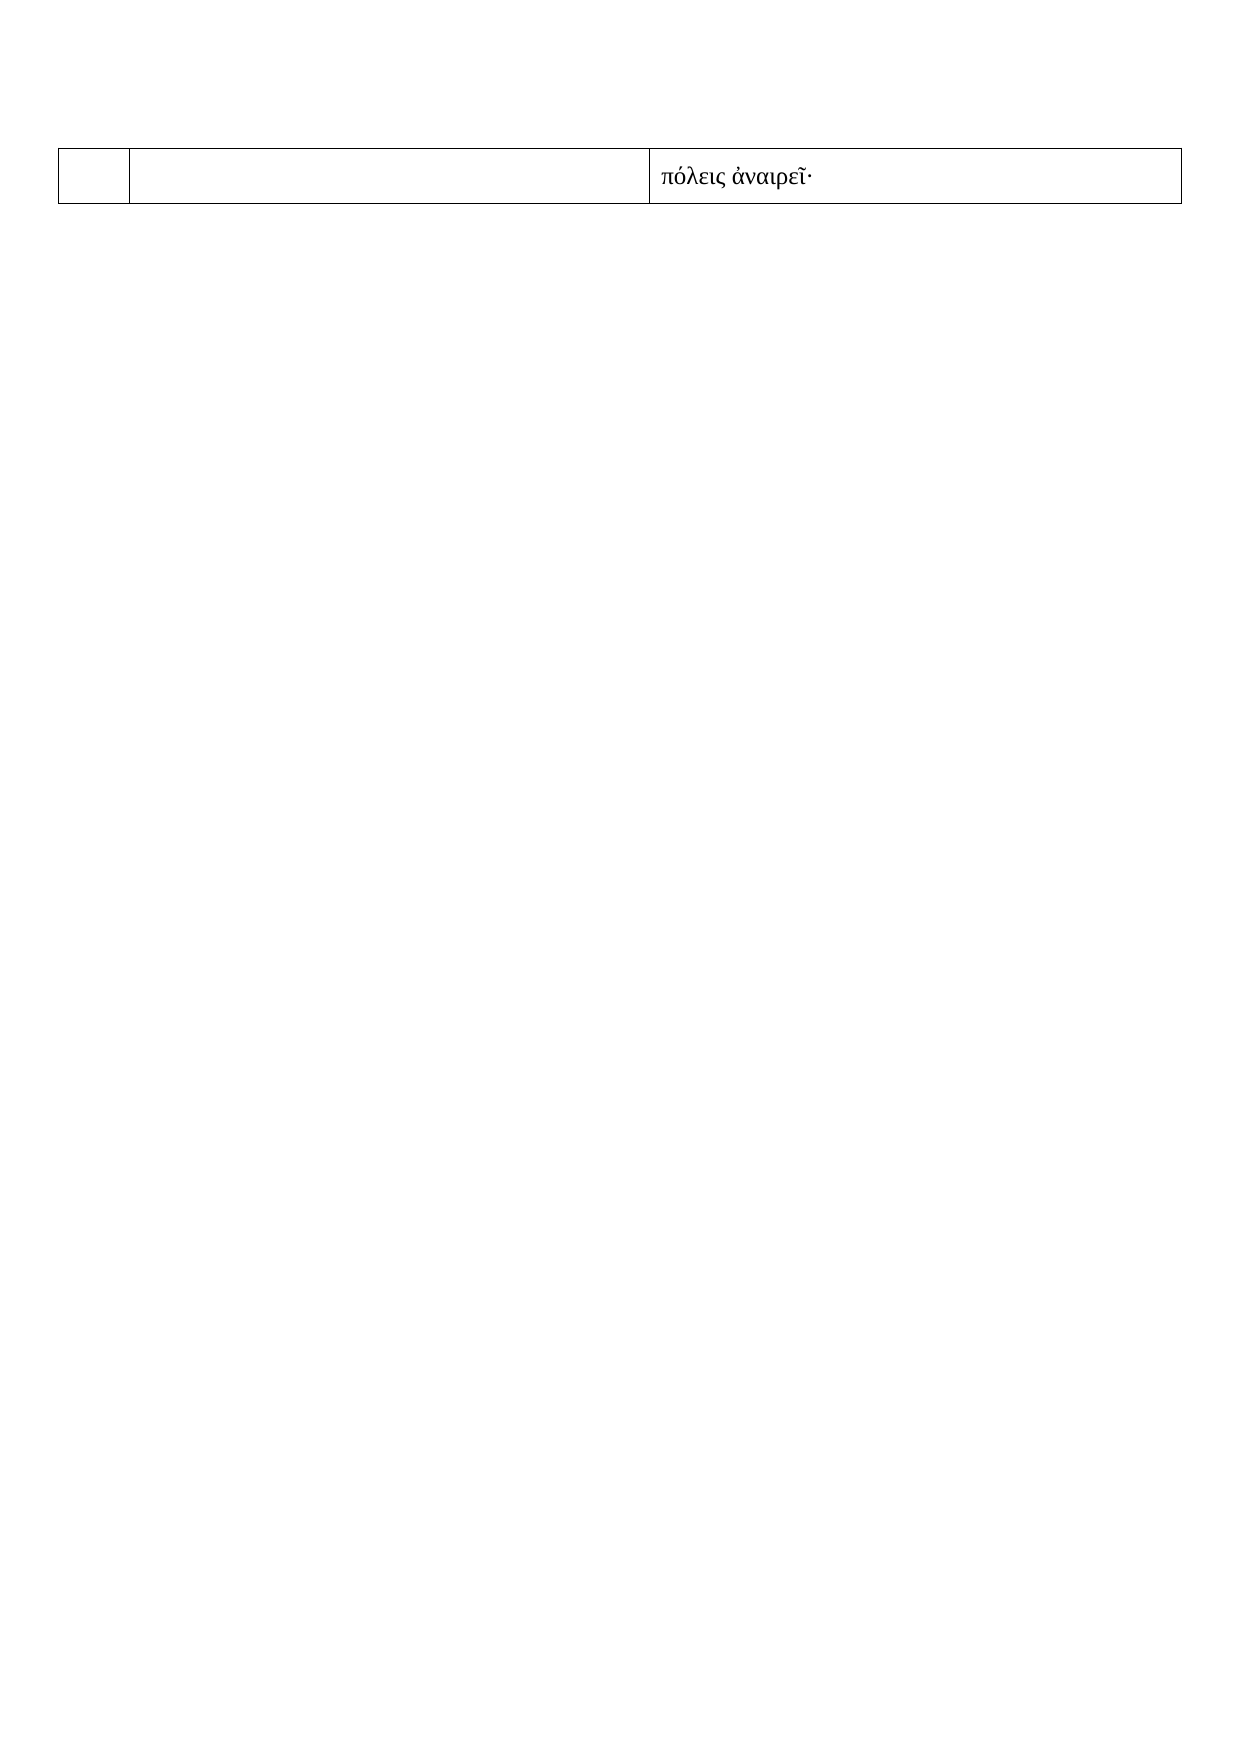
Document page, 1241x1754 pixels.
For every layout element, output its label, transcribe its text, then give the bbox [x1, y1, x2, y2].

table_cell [650, 149, 1181, 202]
table_cell 39 [59, 149, 129, 202]
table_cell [130, 149, 649, 202]
